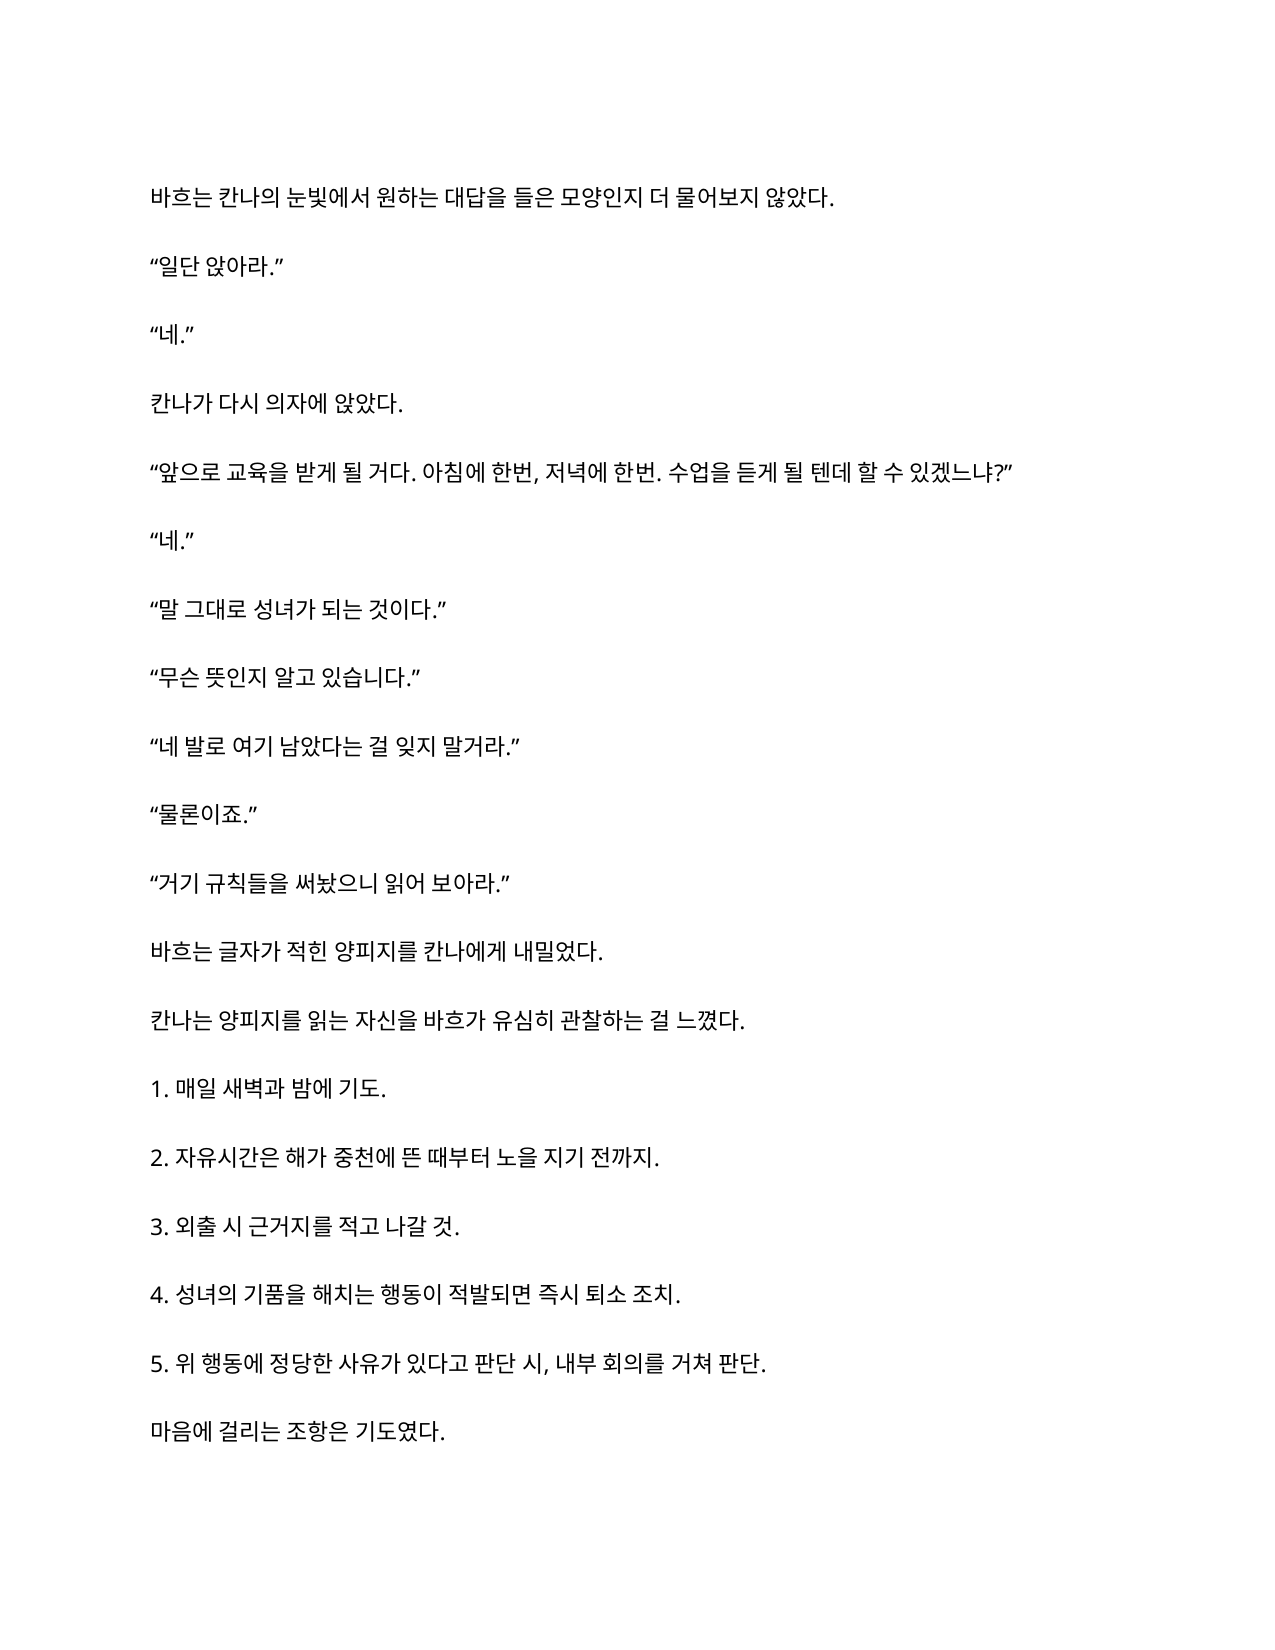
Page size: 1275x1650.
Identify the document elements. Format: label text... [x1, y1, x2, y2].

text 칸나가 다시 의자에 앉았다. [150, 386, 1125, 419]
text “무슨 뜻인지 알고 있습니다.” [150, 660, 1125, 693]
text “물론이죠.” [150, 797, 1125, 830]
text 5. 위 행동에 정당한 사유가 있다고 판단 시, 내부 회의를 거쳐 판단. [150, 1345, 1125, 1379]
text “앞으로 교육을 받게 될 거다. 아침에 한번, 저녁에 한번. 수업을 듣게 될 텐데 할 수 있겠느냐?” [150, 454, 1125, 488]
text 1. 매일 새벽과 밤에 기도. [150, 1071, 1125, 1104]
text 3. 외출 시 근거지를 적고 나갈 것. [150, 1208, 1125, 1242]
text 바흐는 칸나의 눈빛에서 원하는 대답을 들은 모양인지 더 물어보지 않았다. [150, 180, 1125, 213]
text “네 발로 여기 남았다는 걸 잊지 말거라.” [150, 728, 1125, 762]
text 4. 성녀의 기품을 해치는 행동이 적발되면 즉시 퇴소 조치. [150, 1277, 1125, 1310]
text “네.” [150, 317, 1125, 351]
text 칸나는 양피지를 읽는 자신을 바흐가 유심히 관찰하는 걸 느꼈다. [150, 1003, 1125, 1036]
text “말 그대로 성녀가 되는 것이다.” [150, 591, 1125, 625]
text “거기 규칙들을 써놨으니 읽어 보아라.” [150, 866, 1125, 899]
text 마음에 걸리는 조항은 기도였다. [150, 1414, 1125, 1447]
text 2. 자유시간은 해가 중천에 뜬 때부터 노을 지기 전까지. [150, 1140, 1125, 1173]
text 바흐는 글자가 적힌 양피지를 칸나에게 내밀었다. [150, 934, 1125, 967]
text “일단 앉아라.” [150, 249, 1125, 282]
text “네.” [150, 523, 1125, 556]
